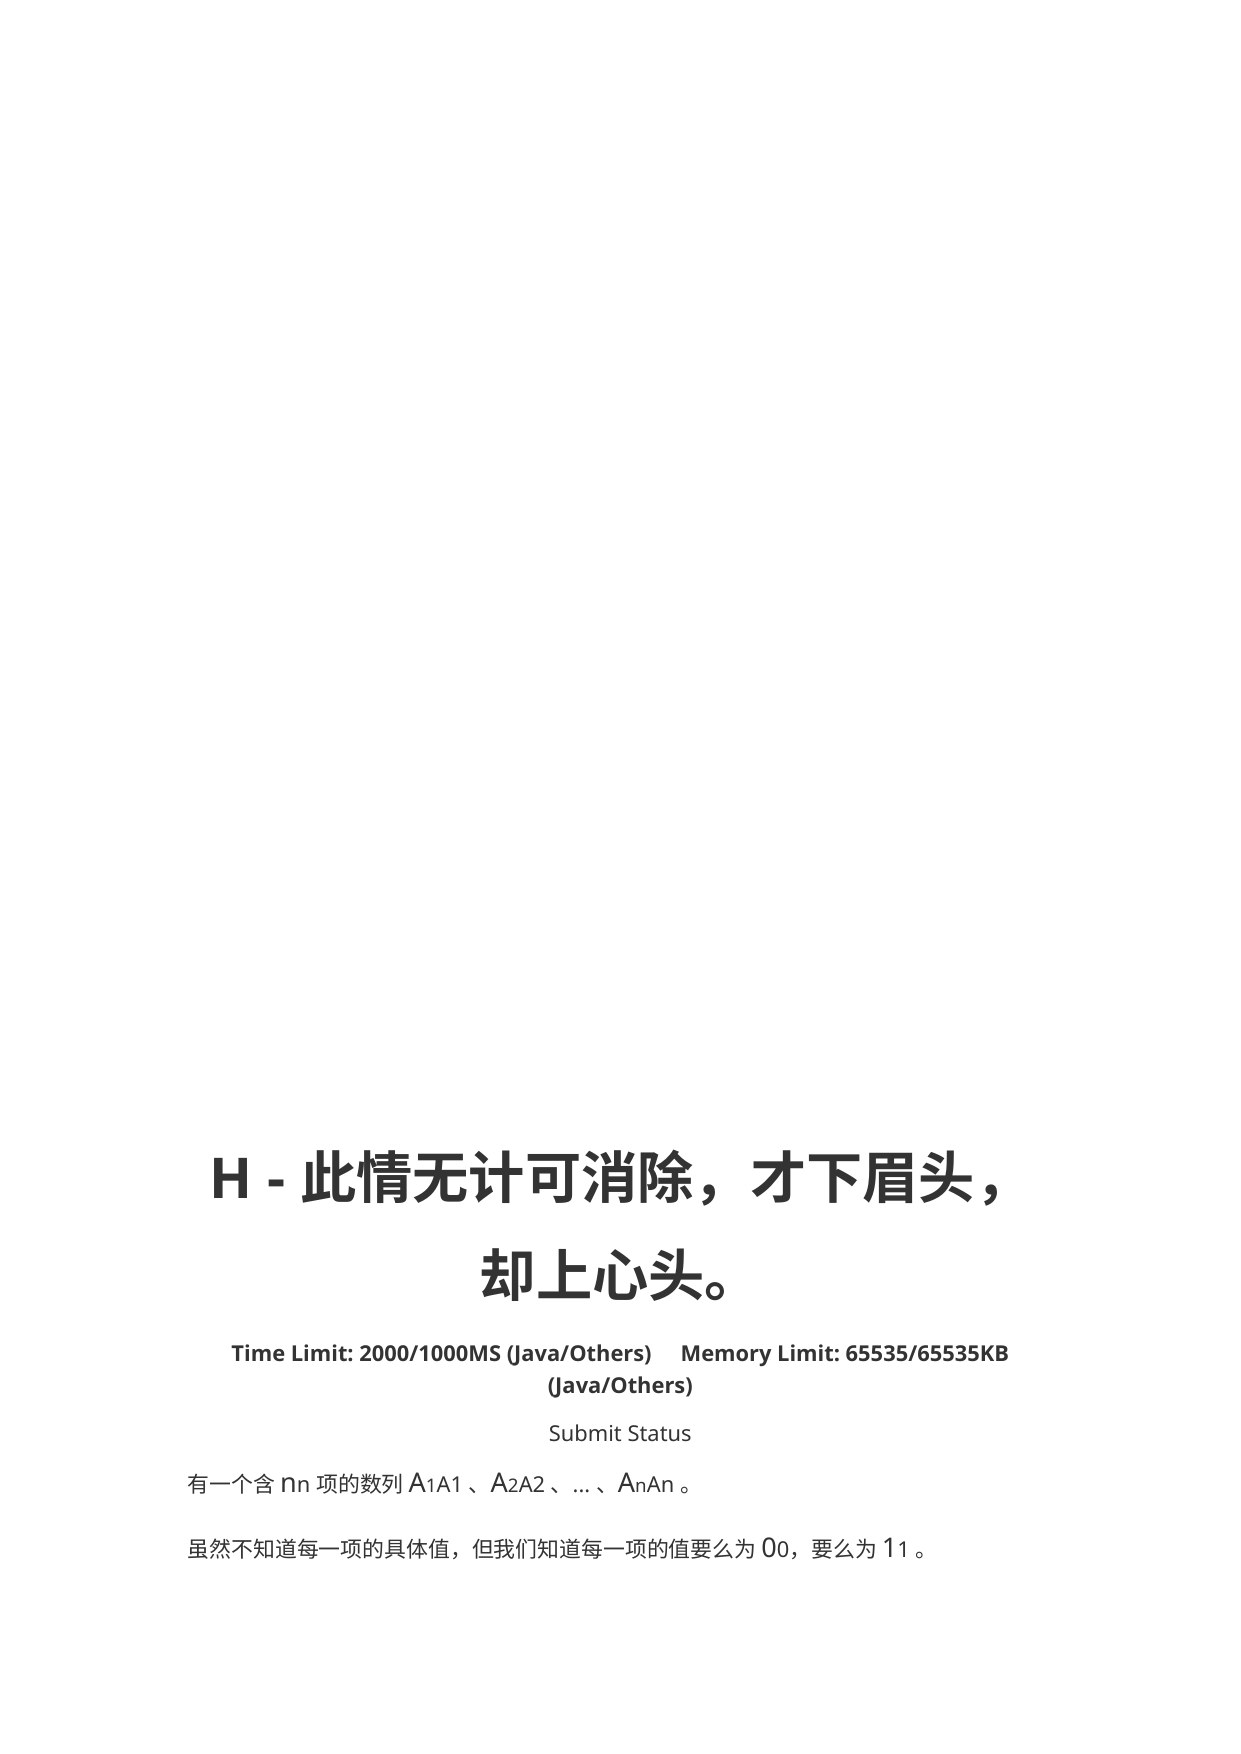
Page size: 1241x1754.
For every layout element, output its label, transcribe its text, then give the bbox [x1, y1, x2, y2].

text 有一个含 nn 项的数列 A1A1 、A2A2 、... 、AnAn 。 [187, 1449, 1053, 1514]
subtitle Time Limit: 2000/1000MS (Java/Others) Memory Limit: 65535/65535KB (Java/Others) [187, 1336, 1053, 1401]
text 虽然不知道每一项的具体值，但我们知道每一项的值要么为 00，要么为 11 。 [187, 1514, 1053, 1579]
text Submit Status [187, 1417, 1053, 1449]
subtitle H - 此情无计可消除，才下眉头，却上心头。 [187, 1126, 1053, 1321]
